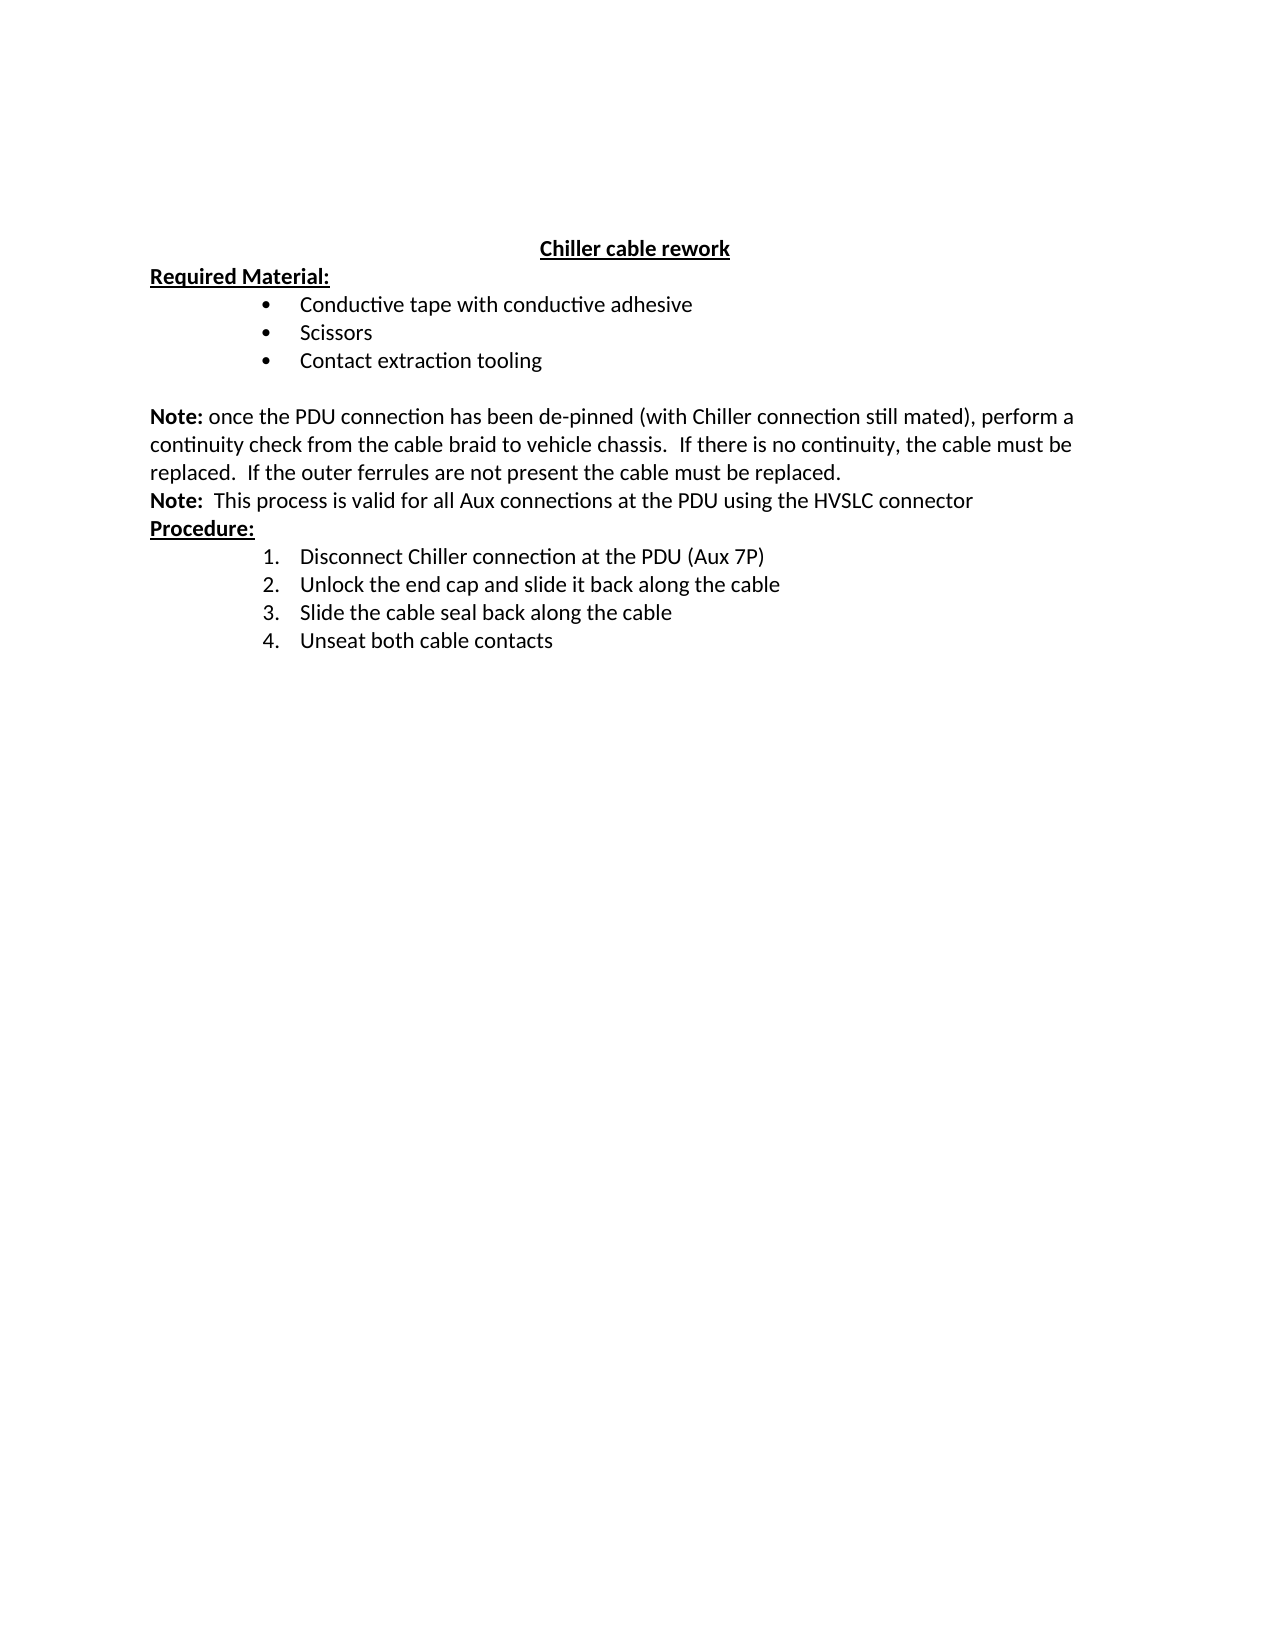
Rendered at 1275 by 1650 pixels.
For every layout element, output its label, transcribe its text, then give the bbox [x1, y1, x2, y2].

text Note: once the PDU connection has been de-pinned (with Chiller connection still mated), perform a continuity check from the cable braid to vehicle chassis. If there is no continuity, the cable must be replaced. If the outer ferrules are not present the cable must be replaced. [150, 402, 1125, 486]
list Disconnect Chiller connection at the PDU (Aux 7P) [262, 542, 1125, 570]
list Conductive tape with conductive adhesive [262, 290, 1125, 318]
list Contact extraction tooling [262, 346, 1125, 374]
text Procedure: [150, 514, 1125, 542]
list Scissors [262, 318, 1125, 346]
text Chiller cable rework [150, 234, 1125, 262]
list Unseat both cable contacts [262, 626, 1125, 654]
text Required Material: [150, 262, 1125, 290]
list Slide the cable seal back along the cable [262, 598, 1125, 626]
list Unlock the end cap and slide it back along the cable [262, 570, 1125, 598]
text Note: This process is valid for all Aux connections at the PDU using the HVSLC connector [150, 486, 1125, 514]
